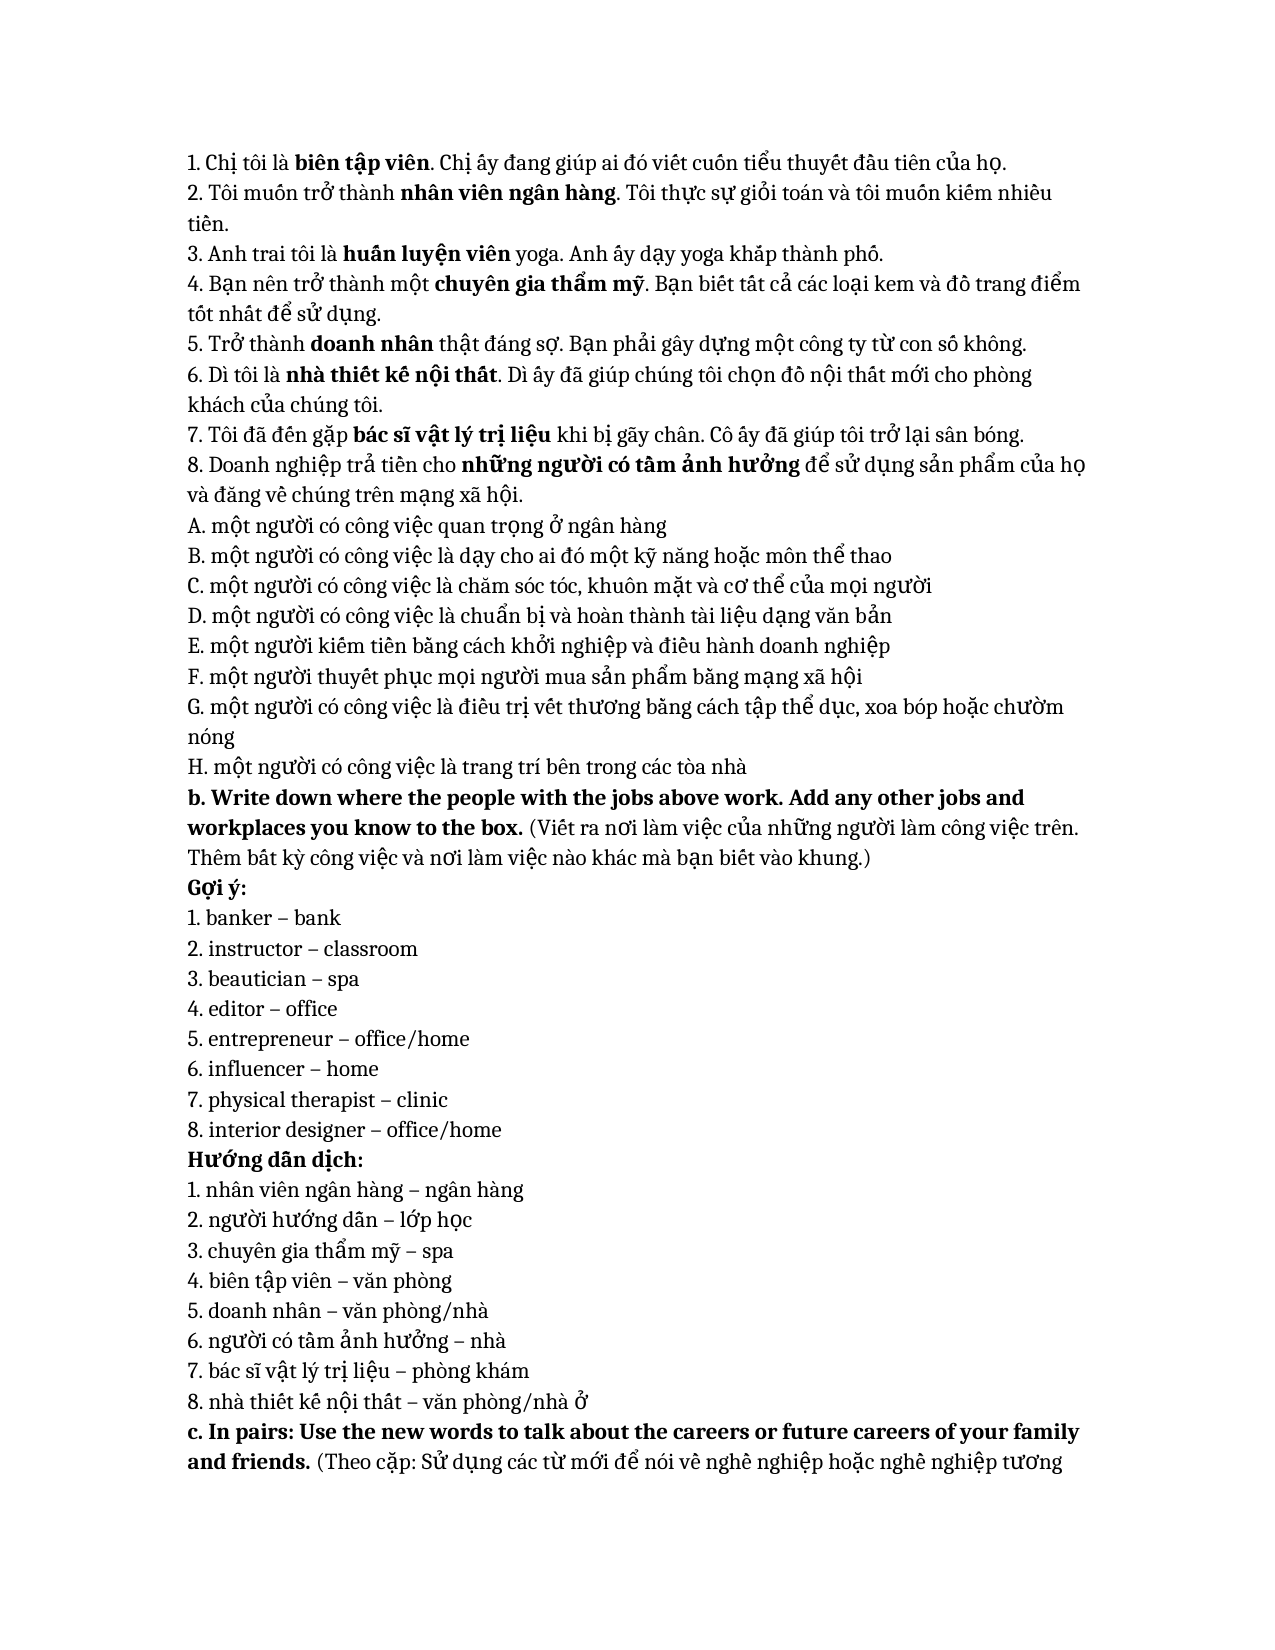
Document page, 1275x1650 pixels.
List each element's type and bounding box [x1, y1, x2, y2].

text [187, 150, 1087, 1475]
